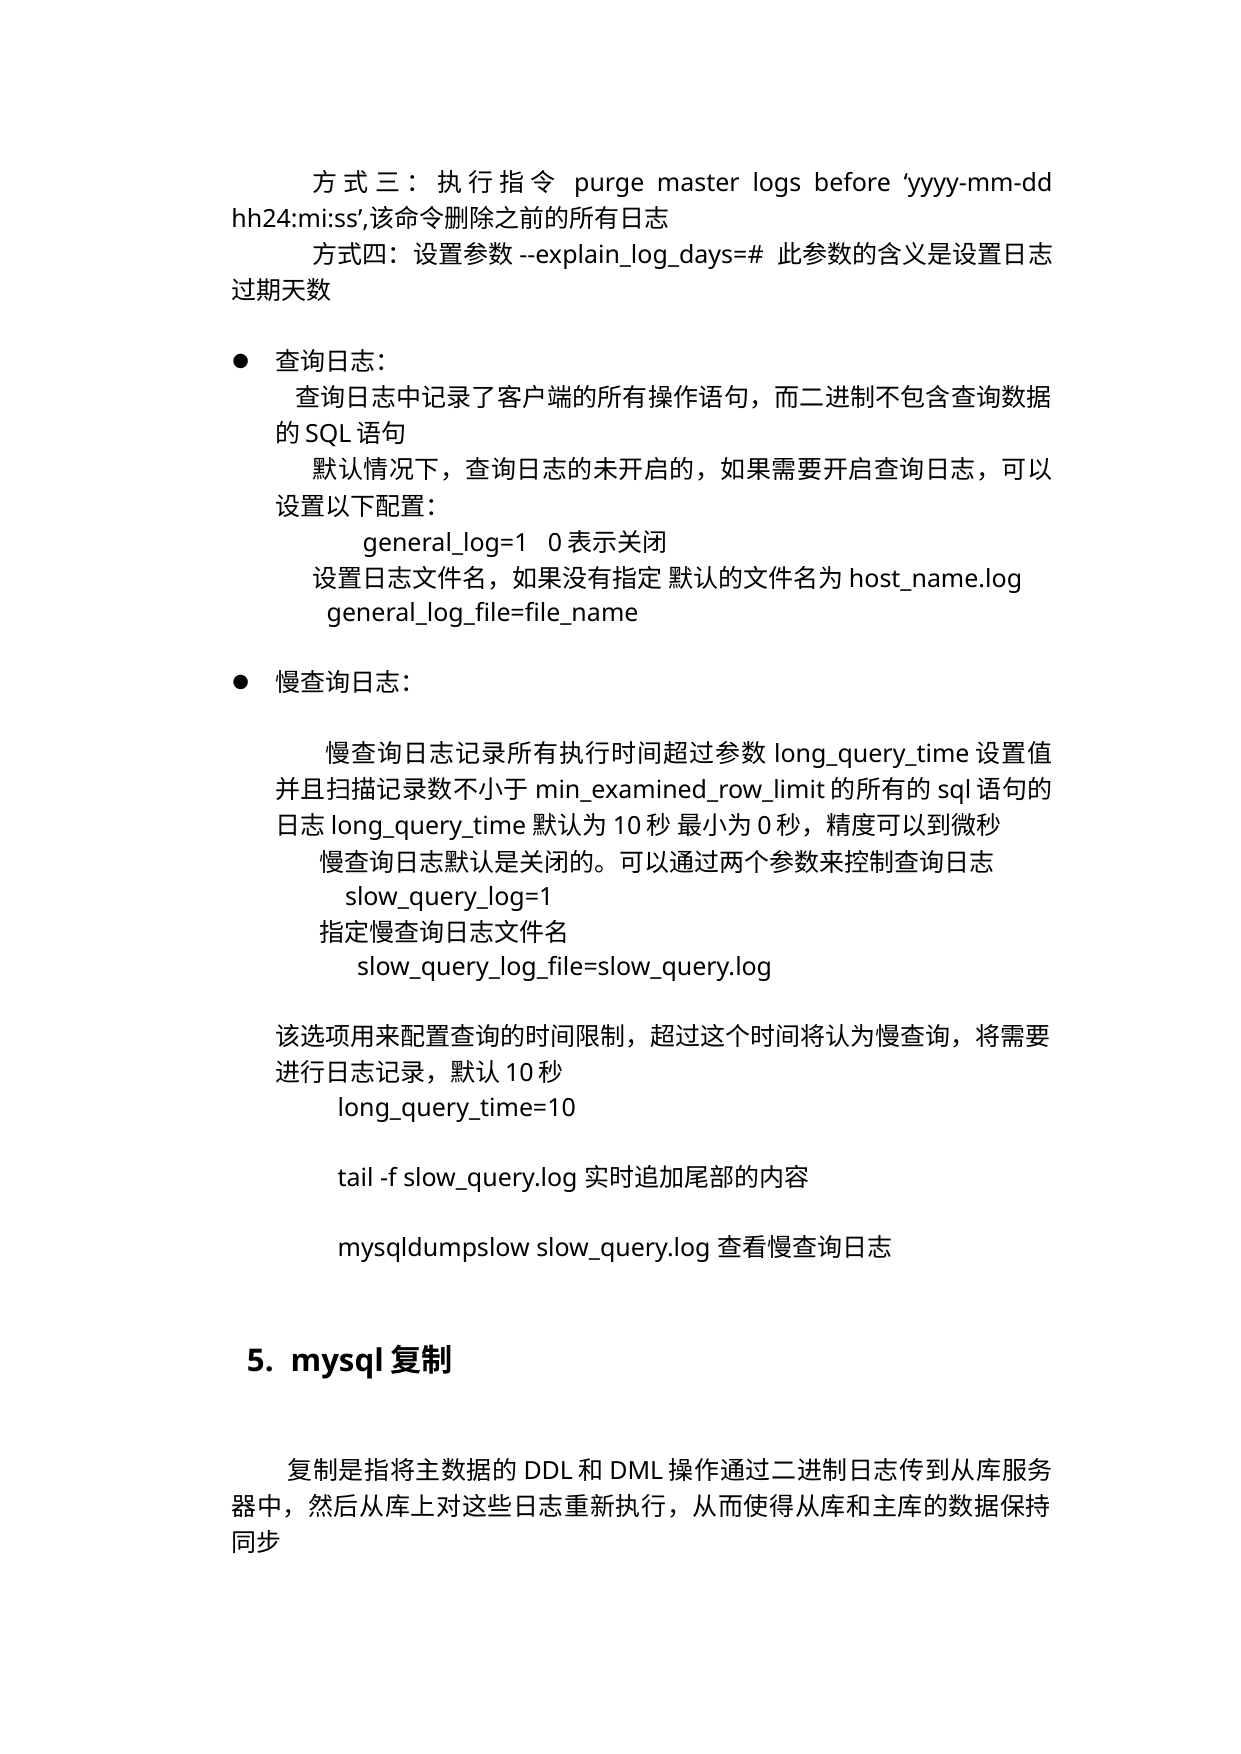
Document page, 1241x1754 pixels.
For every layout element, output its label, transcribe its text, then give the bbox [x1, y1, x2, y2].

list 慢查询日志： [231, 663, 1053, 699]
text 慢查询日志记录所有执行时间超过参数long_query_time设置值并且扫描记录数不小于min_examined_row_limit的所有的sql语句的日志 long_query_time 默认为10秒 最小为0秒，精度可以到微秒 [275, 733, 1053, 842]
text long_query_time=10 [275, 1089, 1053, 1123]
text 方式三：执行指令 purge master logs before ‘yyyy-mm-dd hh24:mi:ss’,该命令删除之前的所有日志 [231, 162, 1053, 234]
text mysqldumpslow slow_query.log 查看慢查询日志 [275, 1228, 1053, 1264]
text general_log=1 0表示关闭 [275, 522, 1053, 558]
text slow_query_log=1 [275, 878, 1053, 912]
text 指定慢查询日志文件名 [275, 912, 1053, 948]
text tail -f slow_query.log 实时追加尾部的内容 [275, 1157, 1053, 1193]
text 方式四：设置参数 --explain_log_days=# 此参数的含义是设置日志过期天数 [231, 234, 1053, 307]
text 慢查询日志默认是关闭的。可以通过两个参数来控制查询日志 [275, 842, 1053, 878]
text general_log_file=file_name [275, 595, 1053, 629]
list 查询日志： [231, 341, 1053, 377]
text 查询日志中记录了客户端的所有操作语句，而二进制不包含查询数据的SQL语句 [275, 377, 1053, 450]
text 默认情况下，查询日志的未开启的，如果需要开启查询日志，可以设置以下配置： [275, 450, 1053, 522]
text 复制是指将主数据的DDL和DML操作通过二进制日志传到从库服务器中，然后从库上对这些日志重新执行，从而使得从库和主库的数据保持同步 [231, 1450, 1053, 1559]
text 设置日志文件名，如果没有指定 默认的文件名为 host_name.log [275, 558, 1053, 595]
text 该选项用来配置查询的时间限制，超过这个时间将认为慢查询，将需要进行日志记录，默认10秒 [275, 1017, 1053, 1089]
text slow_query_log_file=slow_query.log [275, 948, 1053, 983]
subtitle mysql复制 [247, 1325, 1053, 1390]
